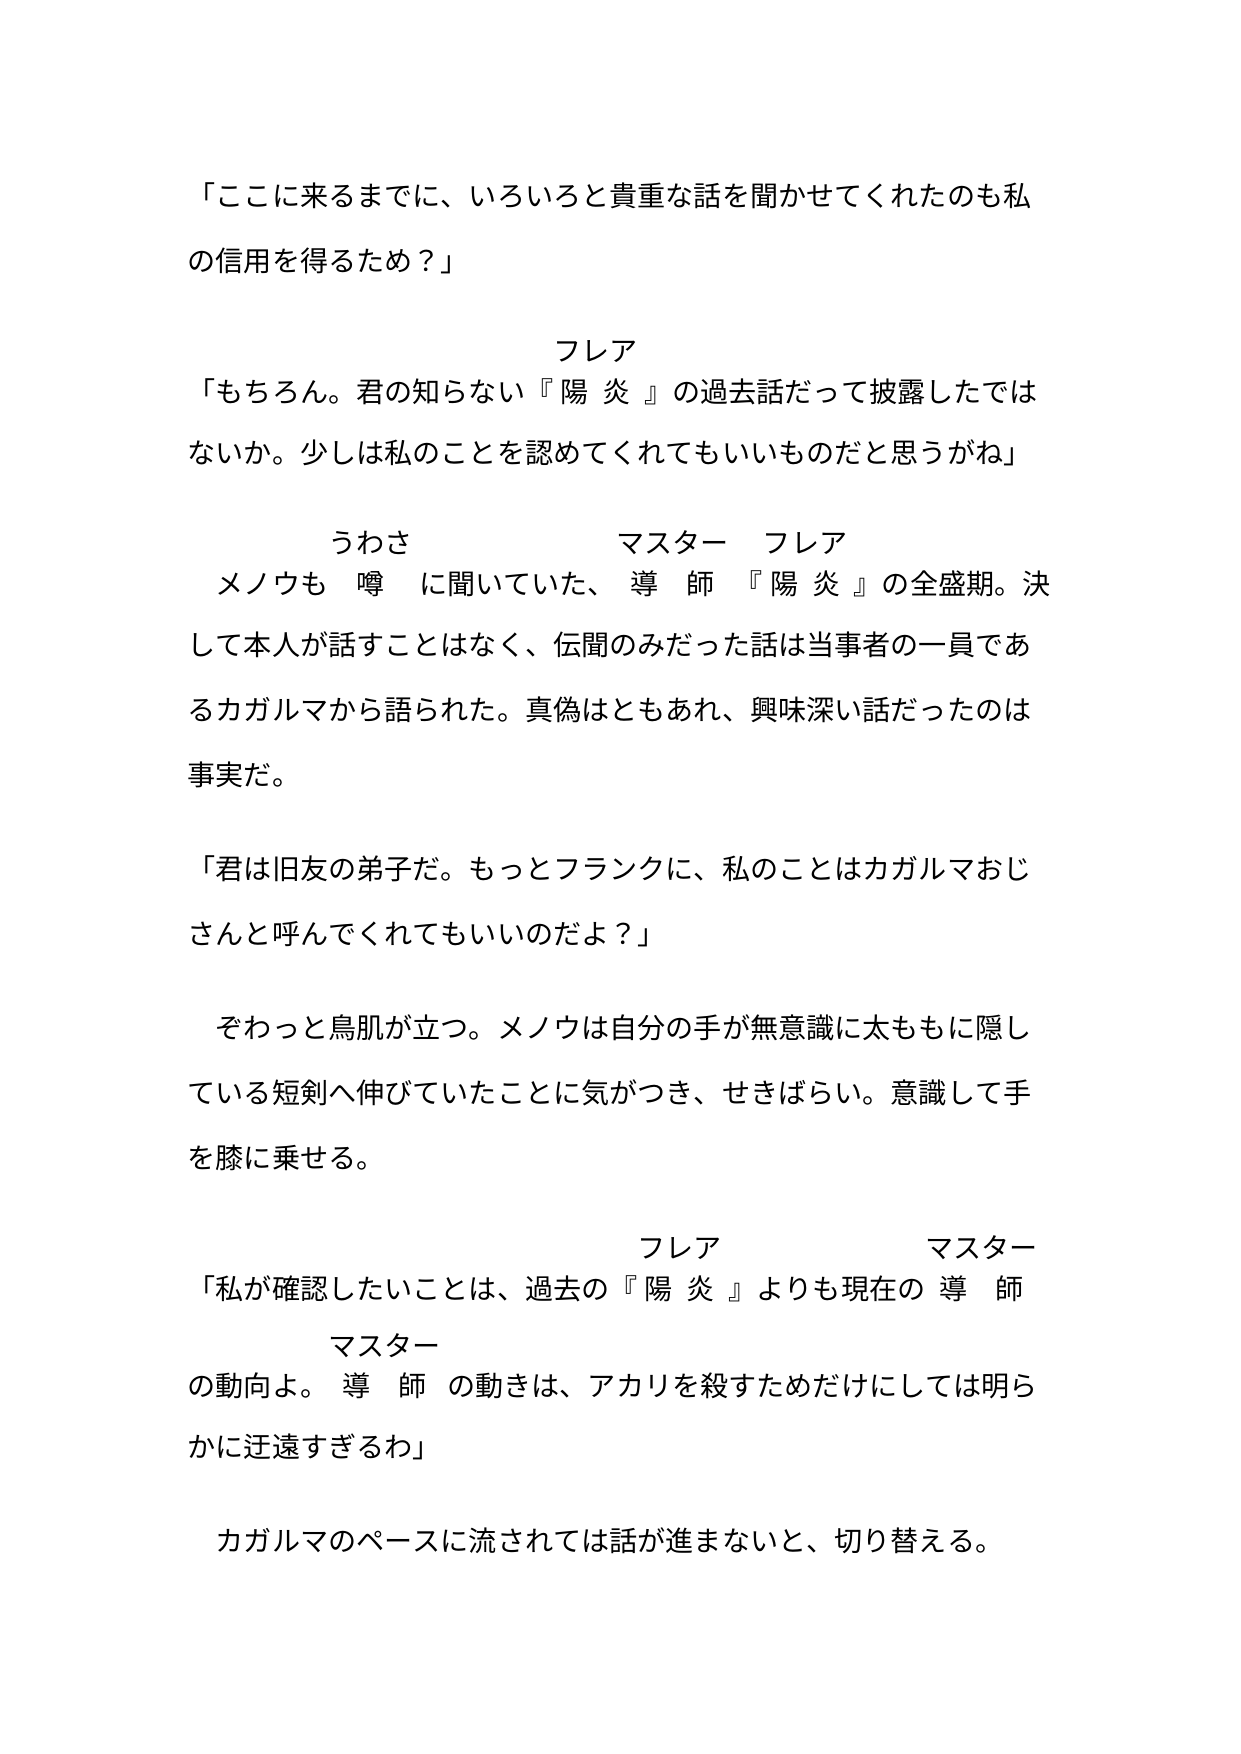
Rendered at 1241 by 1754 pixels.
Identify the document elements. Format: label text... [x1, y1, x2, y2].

text ぞわっと鳥肌が立つ。メノウは自分の手が無意識に太ももに隠している短剣へ伸びていたことに気がつき、せきばらい。意識して手を膝に乗せる。 [187, 994, 1053, 1189]
text 「君は旧友の弟子だ。もっとフランクに、私のことはカガルマおじさんと呼んでくれてもいいのだよ？」 [187, 834, 1053, 964]
text 「もちろん。君の知らない『 』の過去話だって披露したではないか。少しは私のことを認めてくれてもいいものだと思うがね」 [187, 321, 1053, 484]
text メノウも に聞いていた、 『 』の全盛期。決して本人が話すことはなく、伝聞のみだった話は当事者の一員であるカガルマから語られた。真偽はともあれ、興味深い話だったのは事実だ。 [187, 513, 1053, 805]
text カガルマのペースに流されては話が進まないと、切り替える。 [187, 1507, 1053, 1572]
text 「私が確認したいことは、過去の『 』よりも現在の の動向よ。 の動きは、アカリを殺すためだけにしては明らかに迂遠すぎるわ」 [187, 1218, 1053, 1478]
text 「ここに来るまでに、いろいろと貴重な話を聞かせてくれたのも私の信用を得るため？」 [187, 162, 1053, 292]
